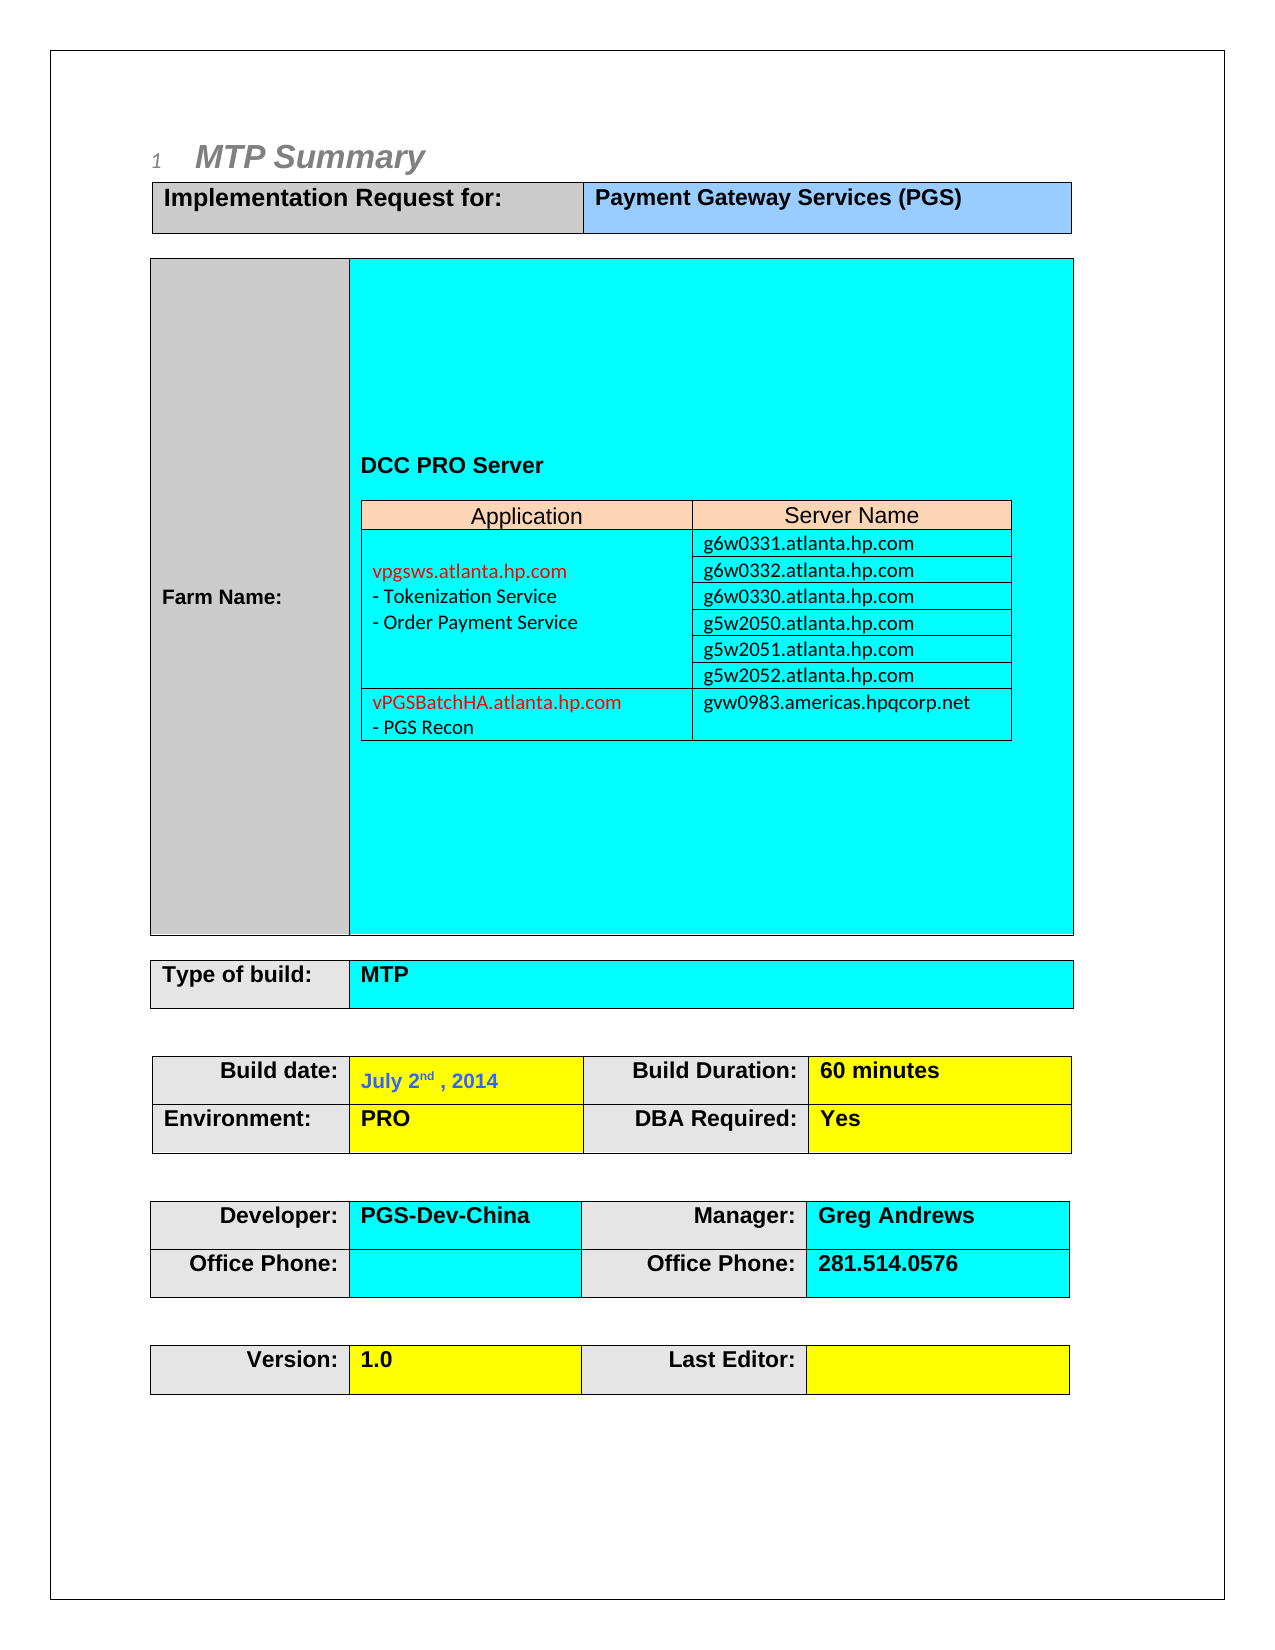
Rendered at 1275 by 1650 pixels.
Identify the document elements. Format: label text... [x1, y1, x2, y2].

table_cell DBA Required: [584, 1105, 808, 1152]
table_header PGS-Dev-China [350, 1202, 581, 1249]
table_header Farm Name: [151, 259, 349, 934]
table_cell Office Phone: [151, 1250, 349, 1297]
table_header Implementation Request for: [153, 183, 583, 233]
table_cell Office Phone: [582, 1250, 806, 1297]
table_header Build Duration: [584, 1057, 808, 1104]
table_header MTP [350, 961, 1073, 1008]
table_header Developer: [151, 1202, 349, 1249]
table_cell Environment: [153, 1105, 349, 1152]
table_header Type of build: [151, 961, 349, 1008]
table_header Build date: [153, 1057, 349, 1104]
table_cell Yes [809, 1105, 1071, 1152]
table_cell 281.514.0576 [807, 1250, 1069, 1297]
table_header Manager: [582, 1202, 806, 1249]
table_header July 2nd , 2014 [350, 1057, 583, 1104]
table_header DCC PRO Server [350, 259, 1073, 934]
table_header 1.0 [350, 1346, 581, 1394]
table_header [807, 1346, 1069, 1394]
table_header Last Editor: [582, 1346, 806, 1394]
subtitle MTP Summary [150, 137, 1125, 176]
table_cell [350, 1250, 581, 1297]
table_header 60 minutes [809, 1057, 1071, 1104]
table_cell PRO [350, 1105, 583, 1152]
table_header Version: [151, 1346, 349, 1394]
table_header Greg Andrews [807, 1202, 1069, 1249]
table_header Payment Gateway Services (PGS) [584, 183, 1071, 233]
